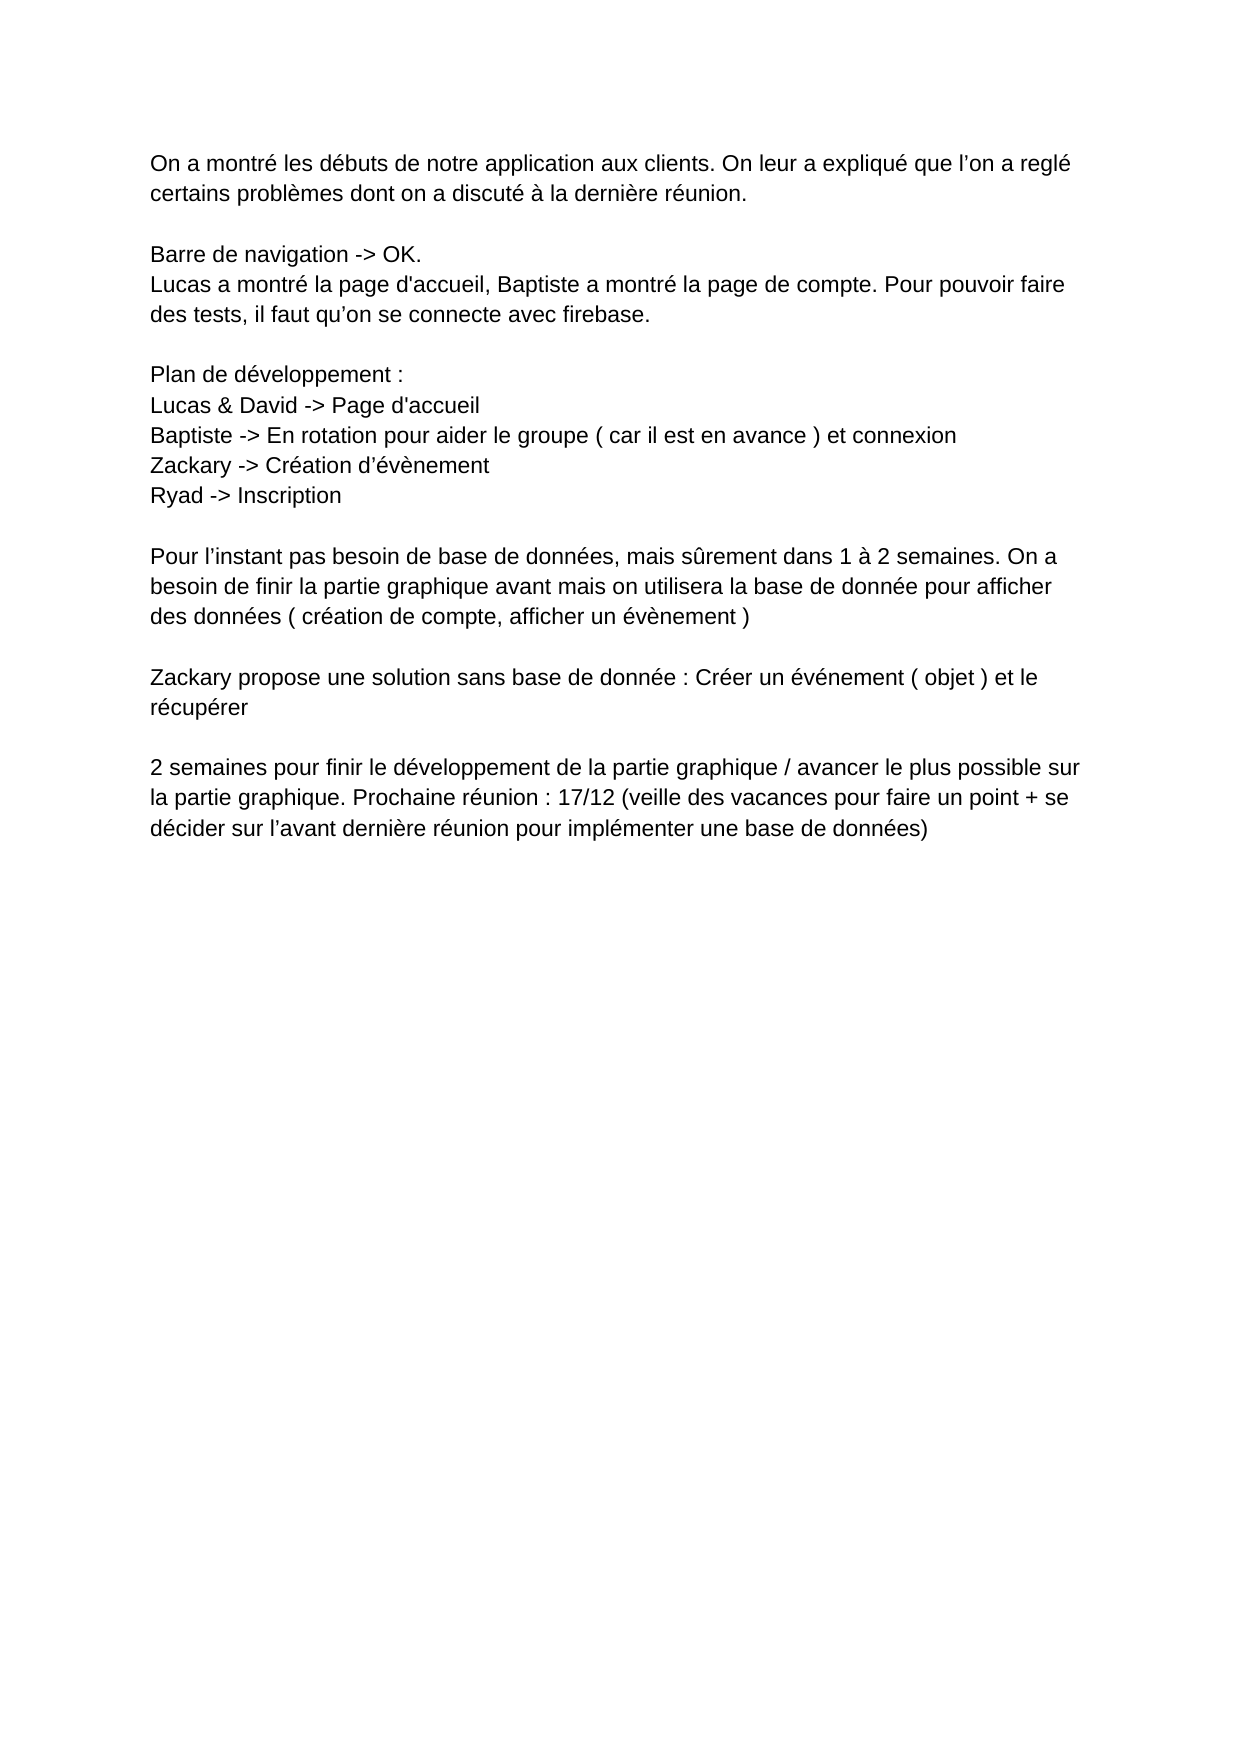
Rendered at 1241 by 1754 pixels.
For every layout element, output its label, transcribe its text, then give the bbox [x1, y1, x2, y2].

text Ryad -> Inscription [150, 482, 1090, 509]
text Lucas a montré la page d'accueil, Baptiste a montré la page de compte. Pour pouvoir faire des tests, il faut qu’on se connecte avec firebase. [150, 271, 1090, 327]
text Barre de navigation -> OK. [150, 241, 1090, 267]
text 2 semaines pour finir le développement de la partie graphique / avancer le plus possible sur la partie graphique. Prochaine réunion : 17/12 (veille des vacances pour faire un point + se décider sur l’avant dernière réunion pour implémenter une base de données) [150, 754, 1090, 841]
text Pour l’instant pas besoin de base de données, mais sûrement dans 1 à 2 semaines. On a besoin de finir la partie graphique avant mais on utilisera la base de donnée pour afficher des données ( création de compte, afficher un évènement ) [150, 543, 1090, 629]
text Plan de développement : Lucas & David -> Page d'accueil [150, 361, 1090, 418]
text Baptiste -> En rotation pour aider le groupe ( car il est en avance ) et connexion [150, 422, 1090, 448]
text Zackary propose une solution sans base de donnée : Créer un événement ( objet ) et le récupérer [150, 663, 1090, 720]
text On a montré les débuts de notre application aux clients. On leur a expliqué que l’on a reglé certains problèmes dont on a discuté à la dernière réunion. [150, 150, 1090, 207]
text Zackary -> Création d’évènement [150, 452, 1090, 478]
